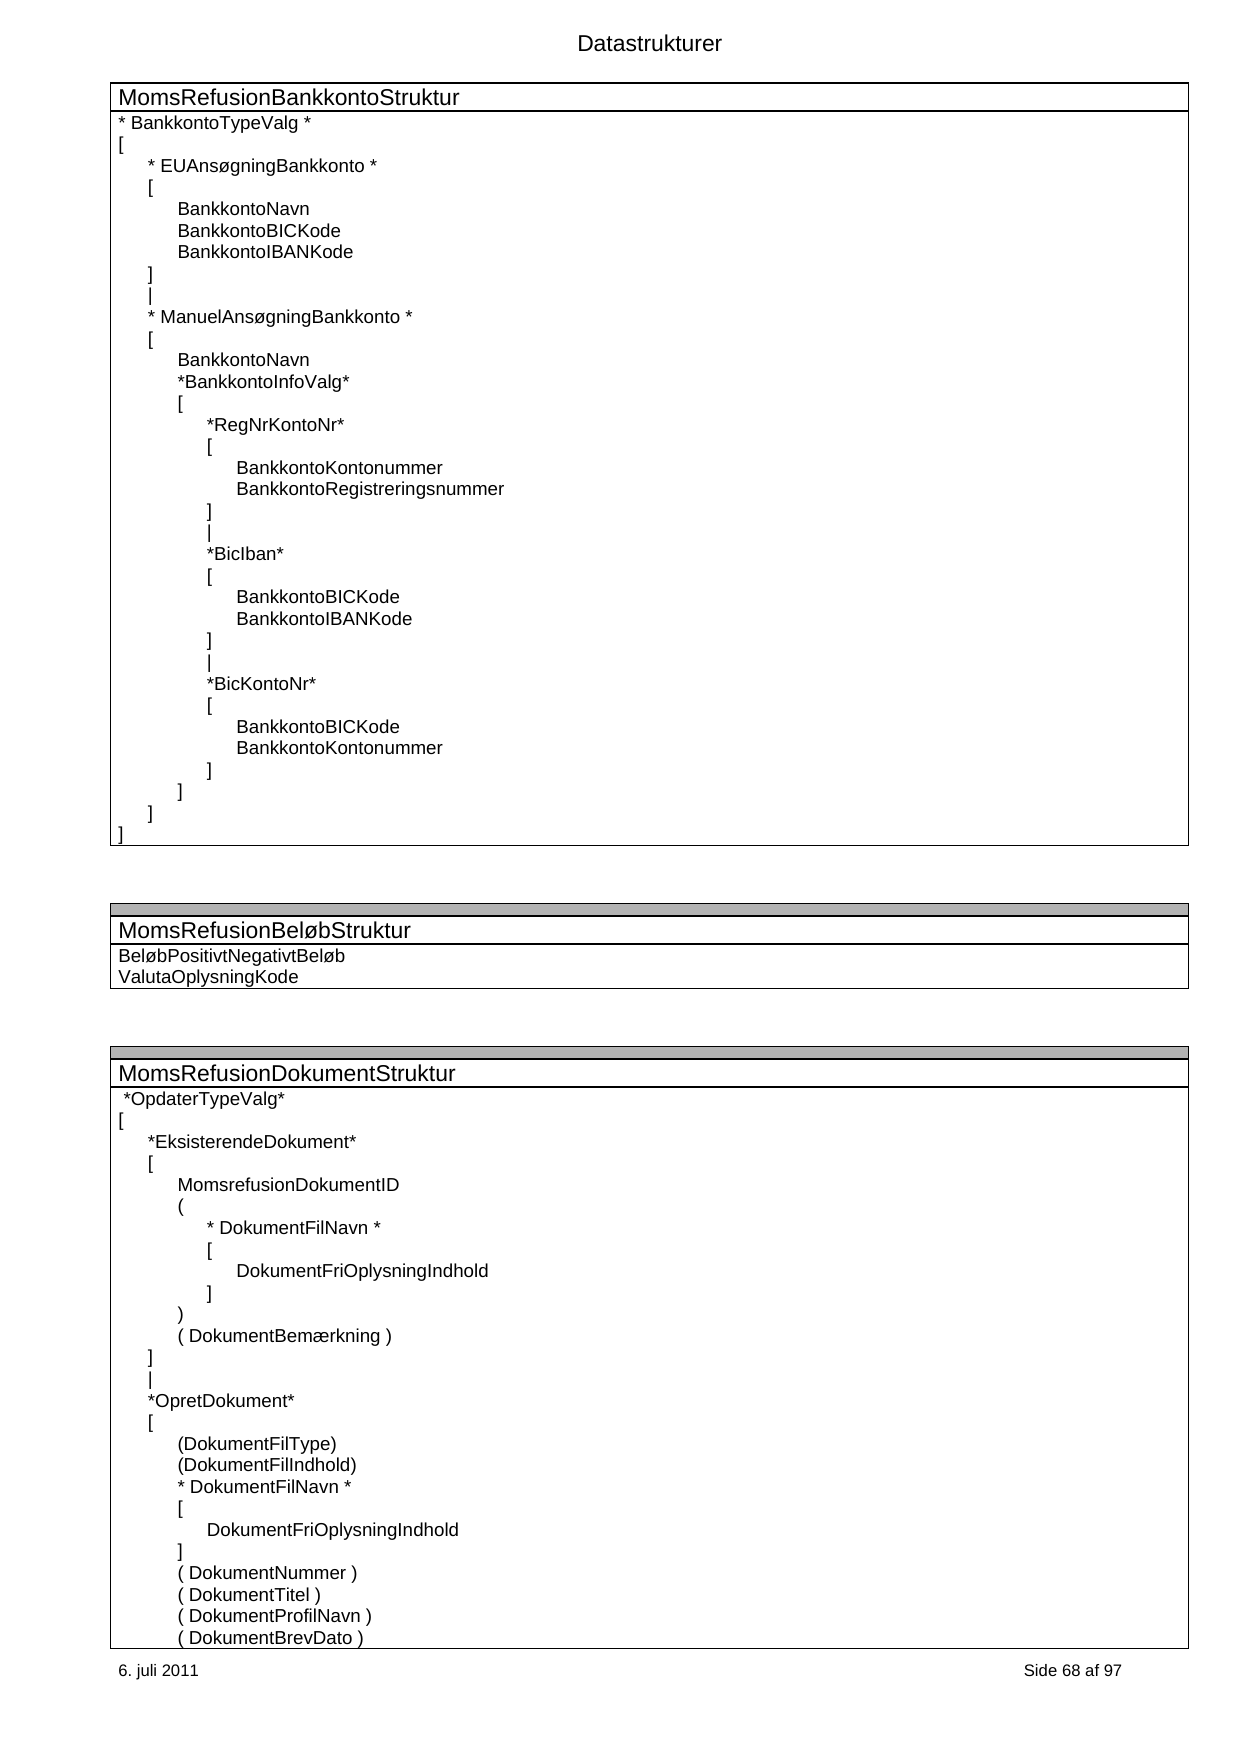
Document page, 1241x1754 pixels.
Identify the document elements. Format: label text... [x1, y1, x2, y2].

table_cell MomsRefusionDokumentStruktur [111, 1060, 1188, 1086]
table_header [111, 904, 1188, 915]
table_cell * BankkontoTypeValg * [ * EUAnsøgningBankkonto * [ BankkontoNavn BankkontoBICKode BankkontoIBANKode ] | * ManuelAnsøgningBankkonto * [ BankkontoNavn *BankkontoInfoValg* [ *RegNrKontoNr* [ BankkontoKontonummer BankkontoRegistreringsnummer ] | *BicIban* [ BankkontoBICKode BankkontoIBANKode ] | *BicKontoNr* [ BankkontoBICKode BankkontoKontonummer ] ] ] ] [111, 112, 1188, 845]
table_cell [111, 1088, 1188, 1648]
table_header [111, 1047, 1188, 1058]
table_cell MomsRefusionBankkontoStruktur [111, 84, 1188, 110]
table_cell MomsRefusionBeløbStruktur [111, 917, 1188, 943]
table_cell BeløbPositivtNegativtBeløb ValutaOplysningKode [111, 945, 1188, 988]
